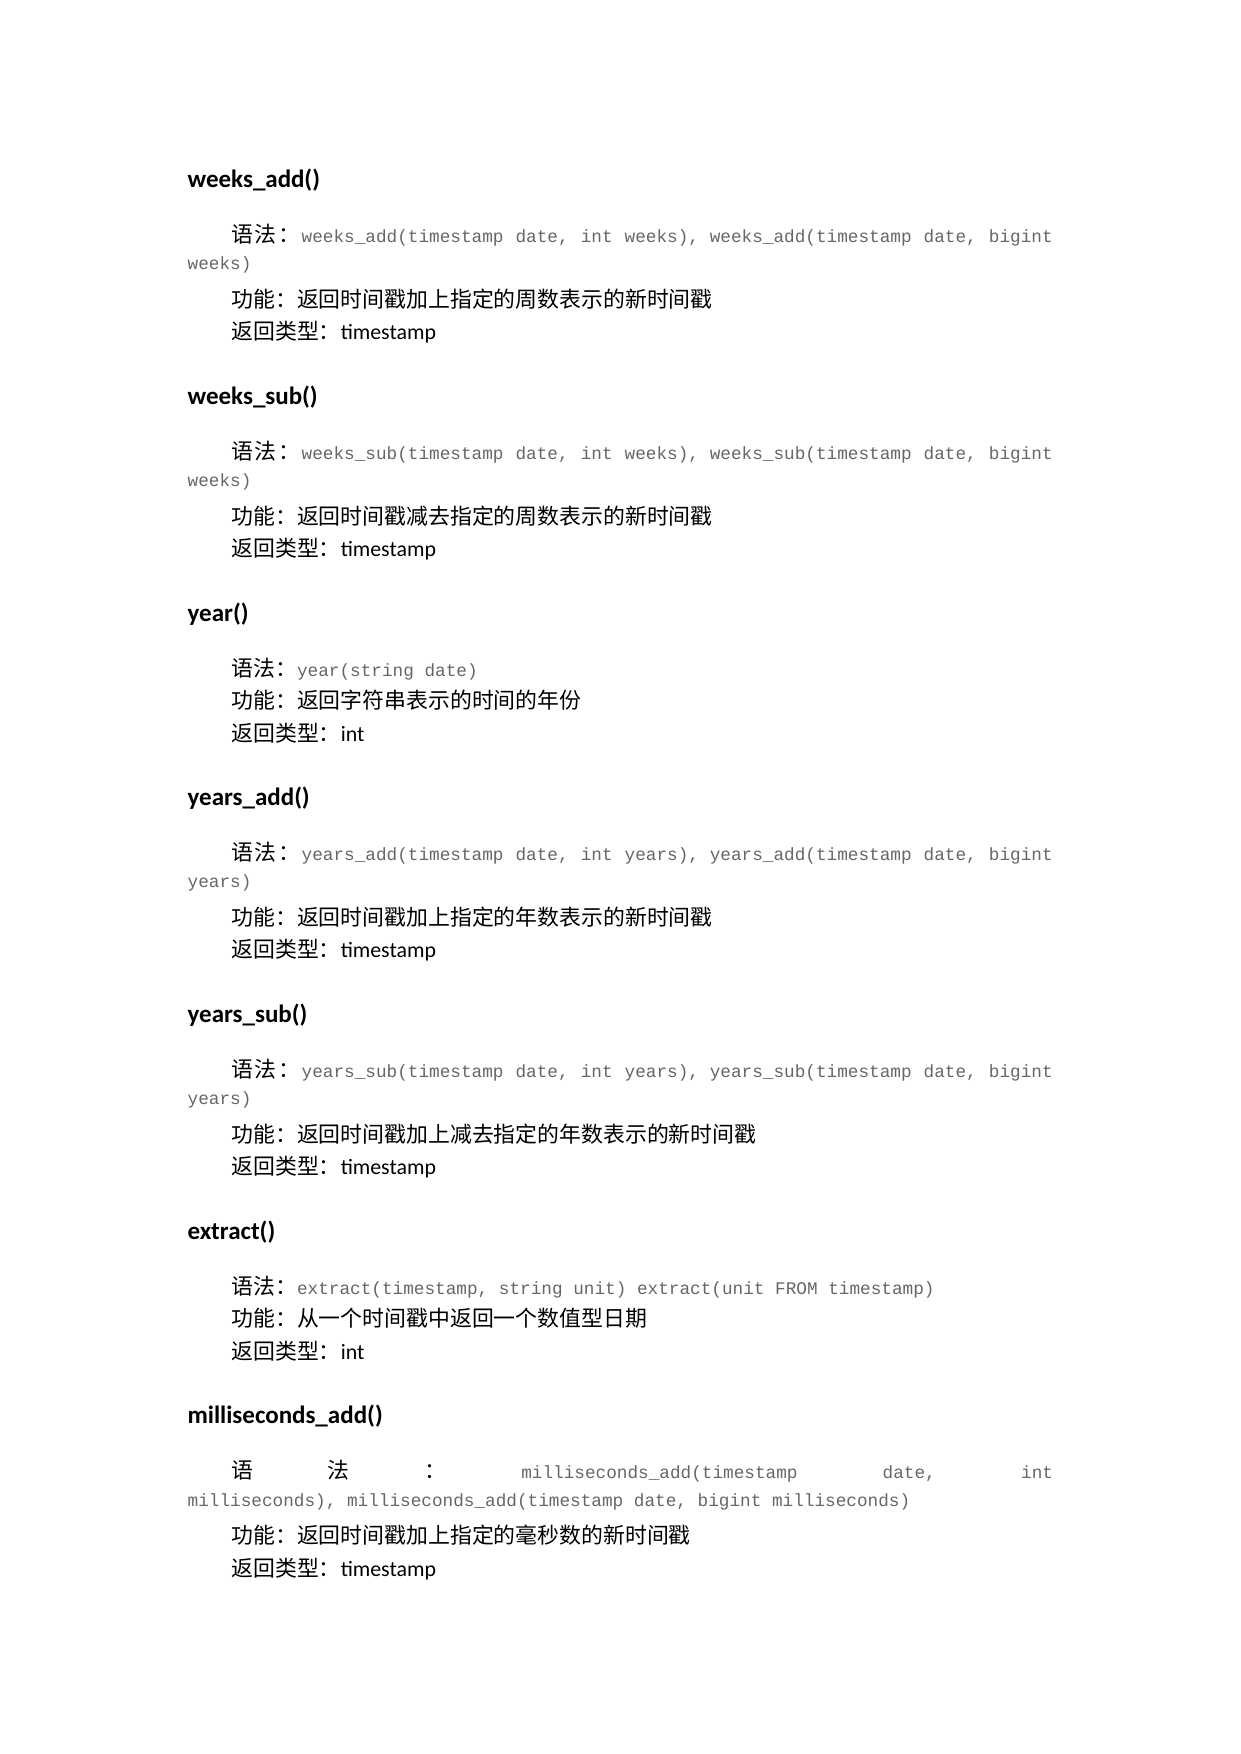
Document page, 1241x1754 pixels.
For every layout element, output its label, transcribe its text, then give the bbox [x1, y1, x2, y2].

subtitle year() [187, 596, 1053, 628]
text 语法：year(string date) [187, 650, 1053, 683]
text 功能：返回时间戳加上指定的周数表示的新时间戳 [187, 281, 1053, 314]
text 语法：weeks_sub(timestamp date, int weeks), weeks_sub(timestamp date, bigint weeks) [187, 433, 1053, 498]
text 语法：years_sub(timestamp date, int years), years_sub(timestamp date, bigint years) [187, 1051, 1053, 1116]
text 功能：从一个时间戳中返回一个数值型日期 [187, 1301, 1053, 1333]
text 语法：weeks_add(timestamp date, int weeks), weeks_add(timestamp date, bigint weeks) [187, 216, 1053, 281]
text 返回类型：timestamp [187, 314, 1053, 346]
text 功能：返回时间戳减去指定的周数表示的新时间戳 [187, 498, 1053, 531]
text 返回类型：timestamp [187, 1149, 1053, 1181]
text 功能：返回时间戳加上指定的年数表示的新时间戳 [187, 899, 1053, 932]
text 返回类型：int [187, 715, 1053, 748]
subtitle weeks_sub() [187, 379, 1053, 411]
text 返回类型：timestamp [187, 932, 1053, 964]
text 返回类型：int [187, 1333, 1053, 1366]
subtitle milliseconds_add() [187, 1398, 1053, 1431]
subtitle years_add() [187, 780, 1053, 813]
text 功能：返回时间戳加上指定的毫秒数的新时间戳 [187, 1518, 1053, 1550]
subtitle years_sub() [187, 997, 1053, 1029]
subtitle extract() [187, 1214, 1053, 1246]
text 语法：extract(timestamp, string unit) extract(unit FROM timestamp) [187, 1268, 1053, 1301]
text 语法：milliseconds_add(timestamp date, int milliseconds), milliseconds_add(timestamp date, bigint milliseconds) [187, 1453, 1053, 1518]
text 语法：years_add(timestamp date, int years), years_add(timestamp date, bigint years) [187, 834, 1053, 899]
text 功能：返回字符串表示的时间的年份 [187, 683, 1053, 715]
text 返回类型：timestamp [187, 531, 1053, 563]
text 功能：返回时间戳加上减去指定的年数表示的新时间戳 [187, 1116, 1053, 1149]
text 返回类型：timestamp [187, 1550, 1053, 1583]
subtitle weeks_add() [187, 162, 1053, 194]
